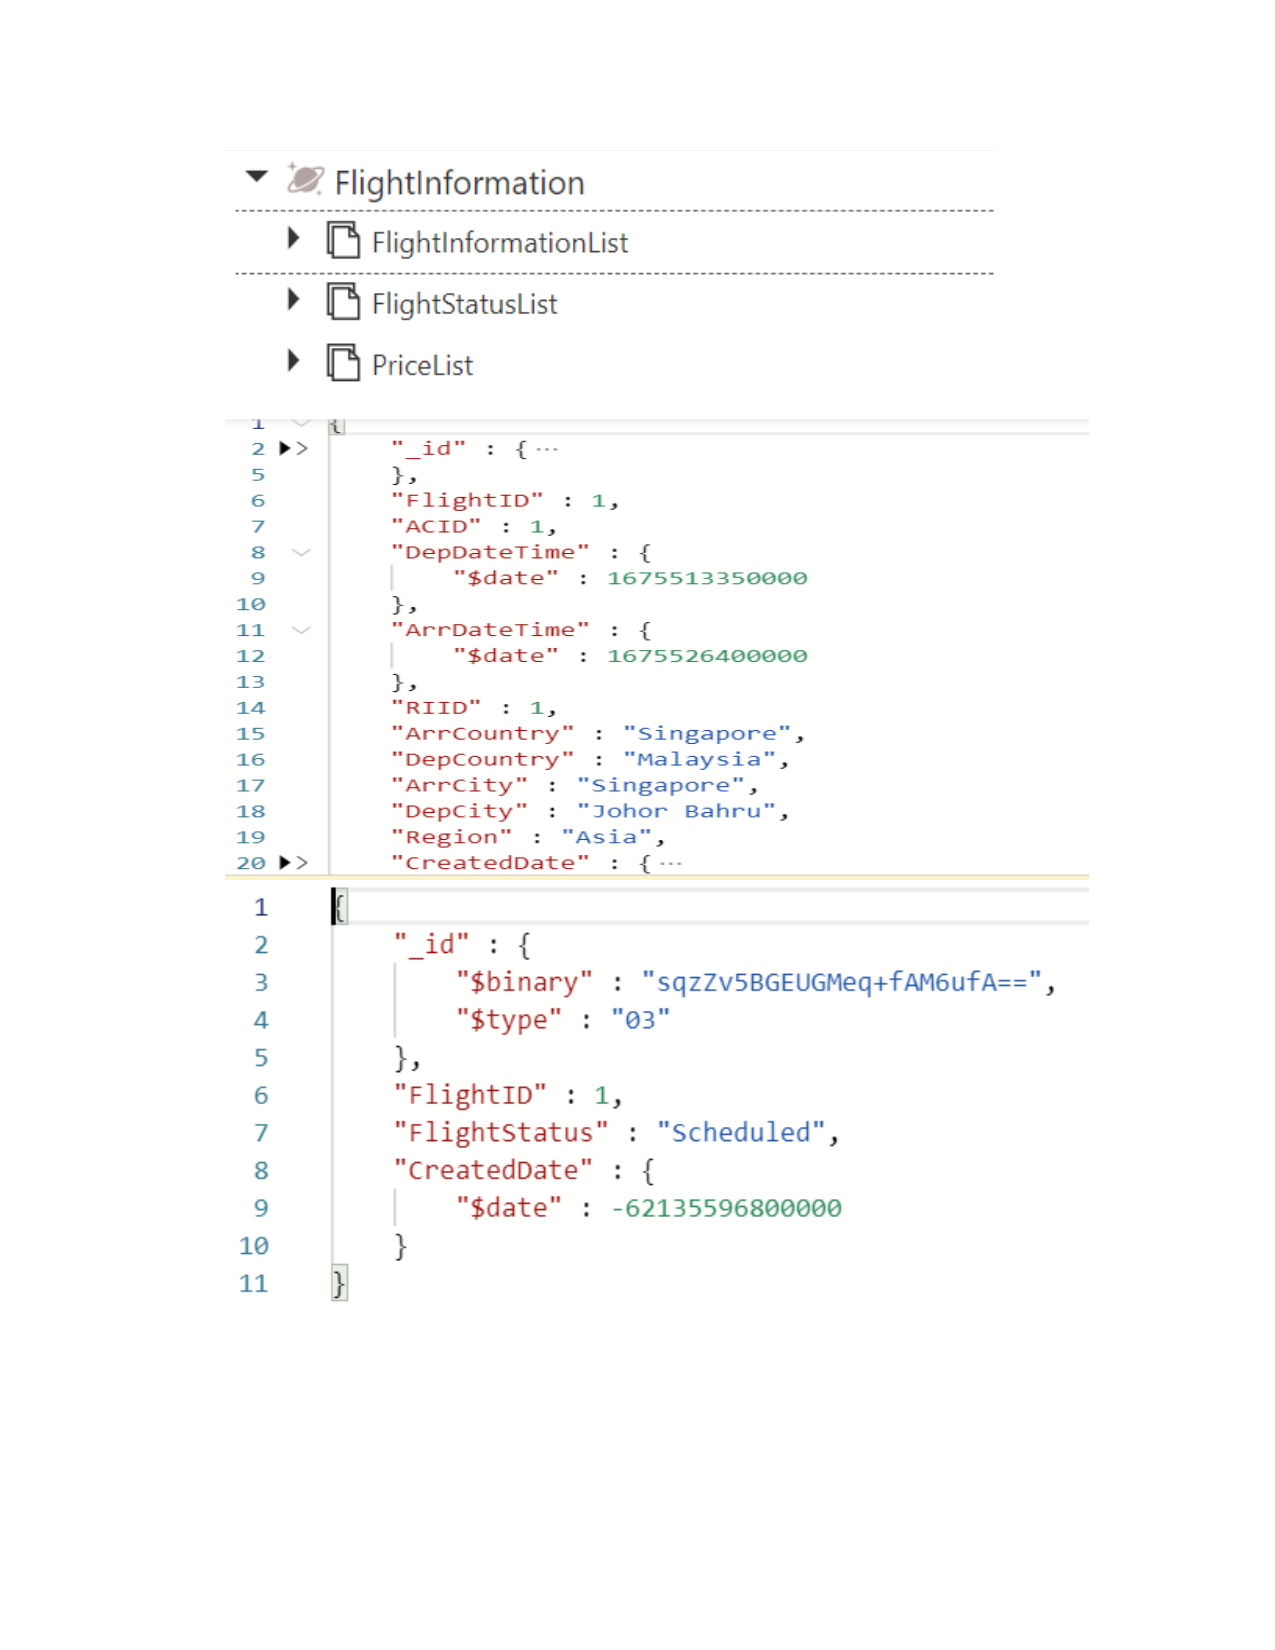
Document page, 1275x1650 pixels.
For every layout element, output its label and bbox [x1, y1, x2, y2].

picture [225, 883, 1089, 1311]
picture [225, 416, 1089, 880]
picture [225, 150, 997, 413]
